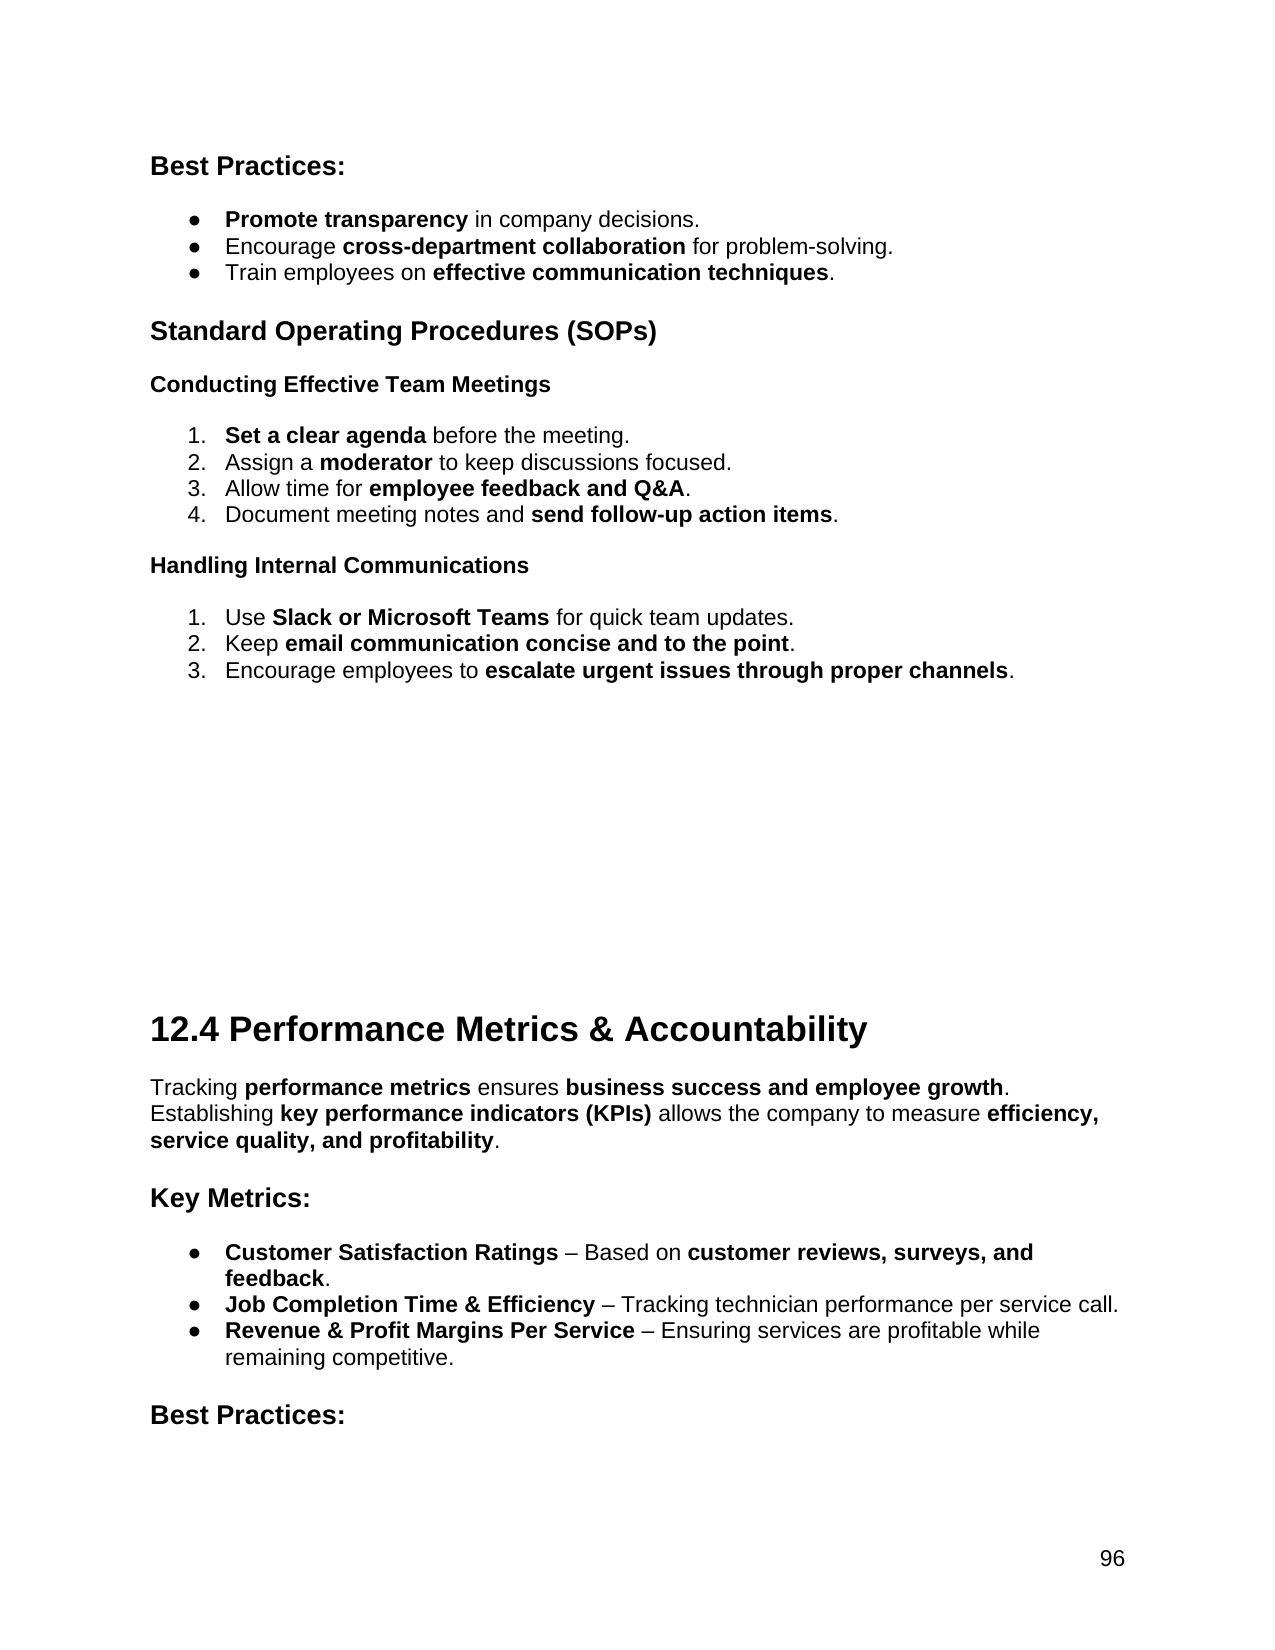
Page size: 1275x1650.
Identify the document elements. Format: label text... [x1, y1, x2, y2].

list Set a clear agenda before the meeting. [187, 422, 1125, 448]
list Assign a moderator to keep discussions focused. [187, 448, 1125, 475]
list Promote transparency in company decisions. [187, 206, 1125, 233]
list Keep email communication concise and to the point. [187, 630, 1125, 657]
list Customer Satisfaction Ratings – Based on customer reviews, surveys, and feedback. [187, 1238, 1125, 1291]
list Job Completion Time & Efficiency – Tracking technician performance per service call. [187, 1291, 1125, 1317]
subtitle 12.4 Performance Metrics & Accountability [150, 1008, 1125, 1049]
text Tracking performance metrics ensures business success and employee growth. Establishing key performance indicators (KPIs) allows the company to measure efficiency, service quality, and profitability. [150, 1074, 1125, 1153]
subtitle Best Practices: [150, 1399, 1125, 1431]
list Train employees on effective communication techniques. [187, 259, 1125, 285]
subtitle Conducting Effective Team Meetings [150, 371, 1125, 397]
list Allow time for employee feedback and Q&A. [187, 475, 1125, 501]
subtitle Key Metrics: [150, 1182, 1125, 1213]
subtitle Standard Operating Procedures (SOPs) [150, 314, 1125, 346]
list Encourage cross-department collaboration for problem-solving. [187, 233, 1125, 259]
list Revenue & Profit Margins Per Service – Ensuring services are profitable while remaining competitive. [187, 1317, 1125, 1370]
list Use Slack or Microsoft Teams for quick team updates. [187, 604, 1125, 630]
list Document meeting notes and send follow-up action items. [187, 501, 1125, 527]
subtitle Best Practices: [150, 150, 1125, 181]
list Encourage employees to escalate urgent issues through proper channels. [187, 657, 1125, 683]
subtitle Handling Internal Communications [150, 552, 1125, 579]
